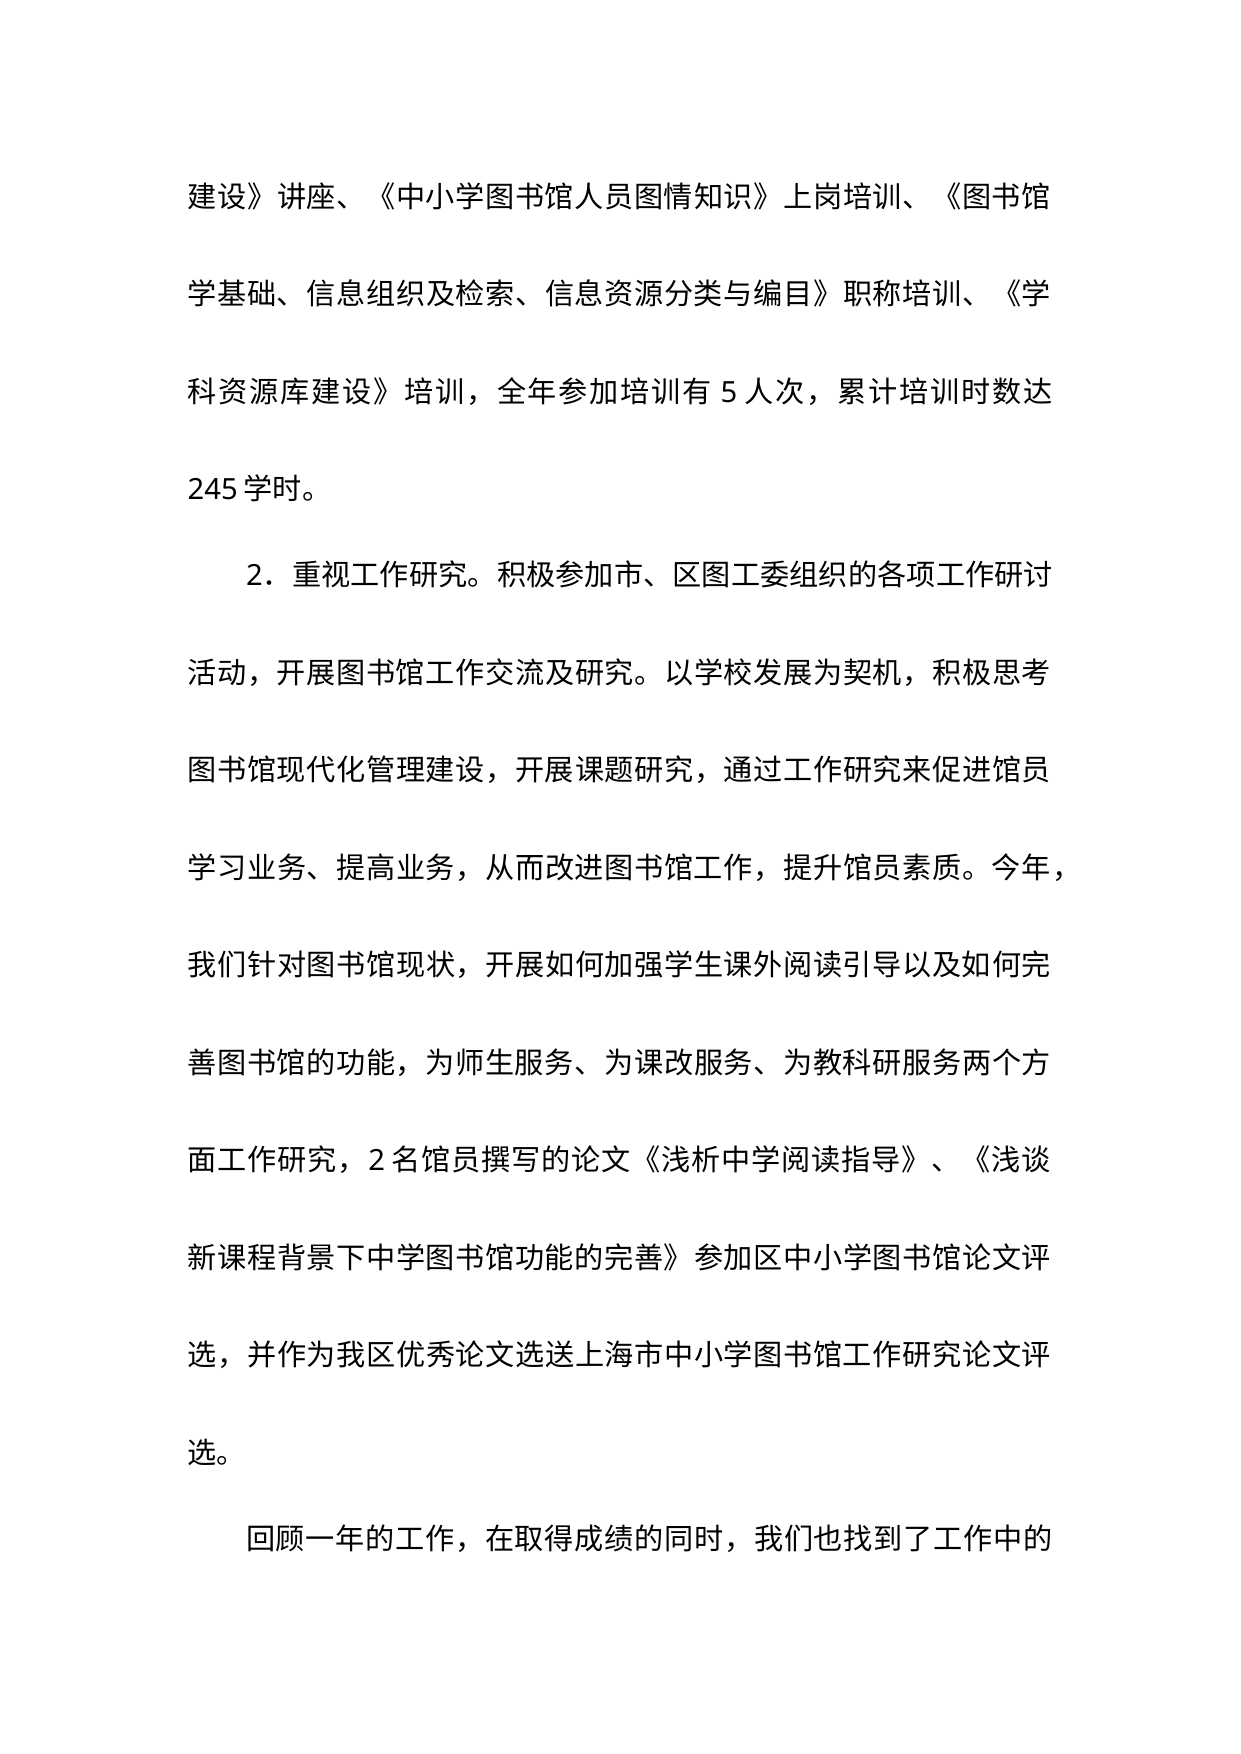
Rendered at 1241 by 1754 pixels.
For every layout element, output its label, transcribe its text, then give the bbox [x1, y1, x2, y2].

text 2．重视工作研究。积极参加市、区图工委组织的各项工作研讨活动，开展图书馆工作交流及研究。以学校发展为契机，积极思考图书馆现代化管理建设，开展课题研究，通过工作研究来促进馆员学习业务、提高业务，从而改进图书馆工作，提升馆员素质。今年，我们针对图书馆现状，开展如何加强学生课外阅读引导以及如何完善图书馆的功能，为师生服务、为课改服务、为教科研服务两个方面工作研究，2名馆员撰写的论文《浅析中学阅读指导》、《浅谈新课程背景下中学图书馆功能的完善》参加区中小学图书馆论文评选，并作为我区优秀论文选送上海市中小学图书馆工作研究论文评选。 [187, 541, 1053, 1483]
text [187, 162, 1053, 519]
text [187, 1504, 1053, 1569]
